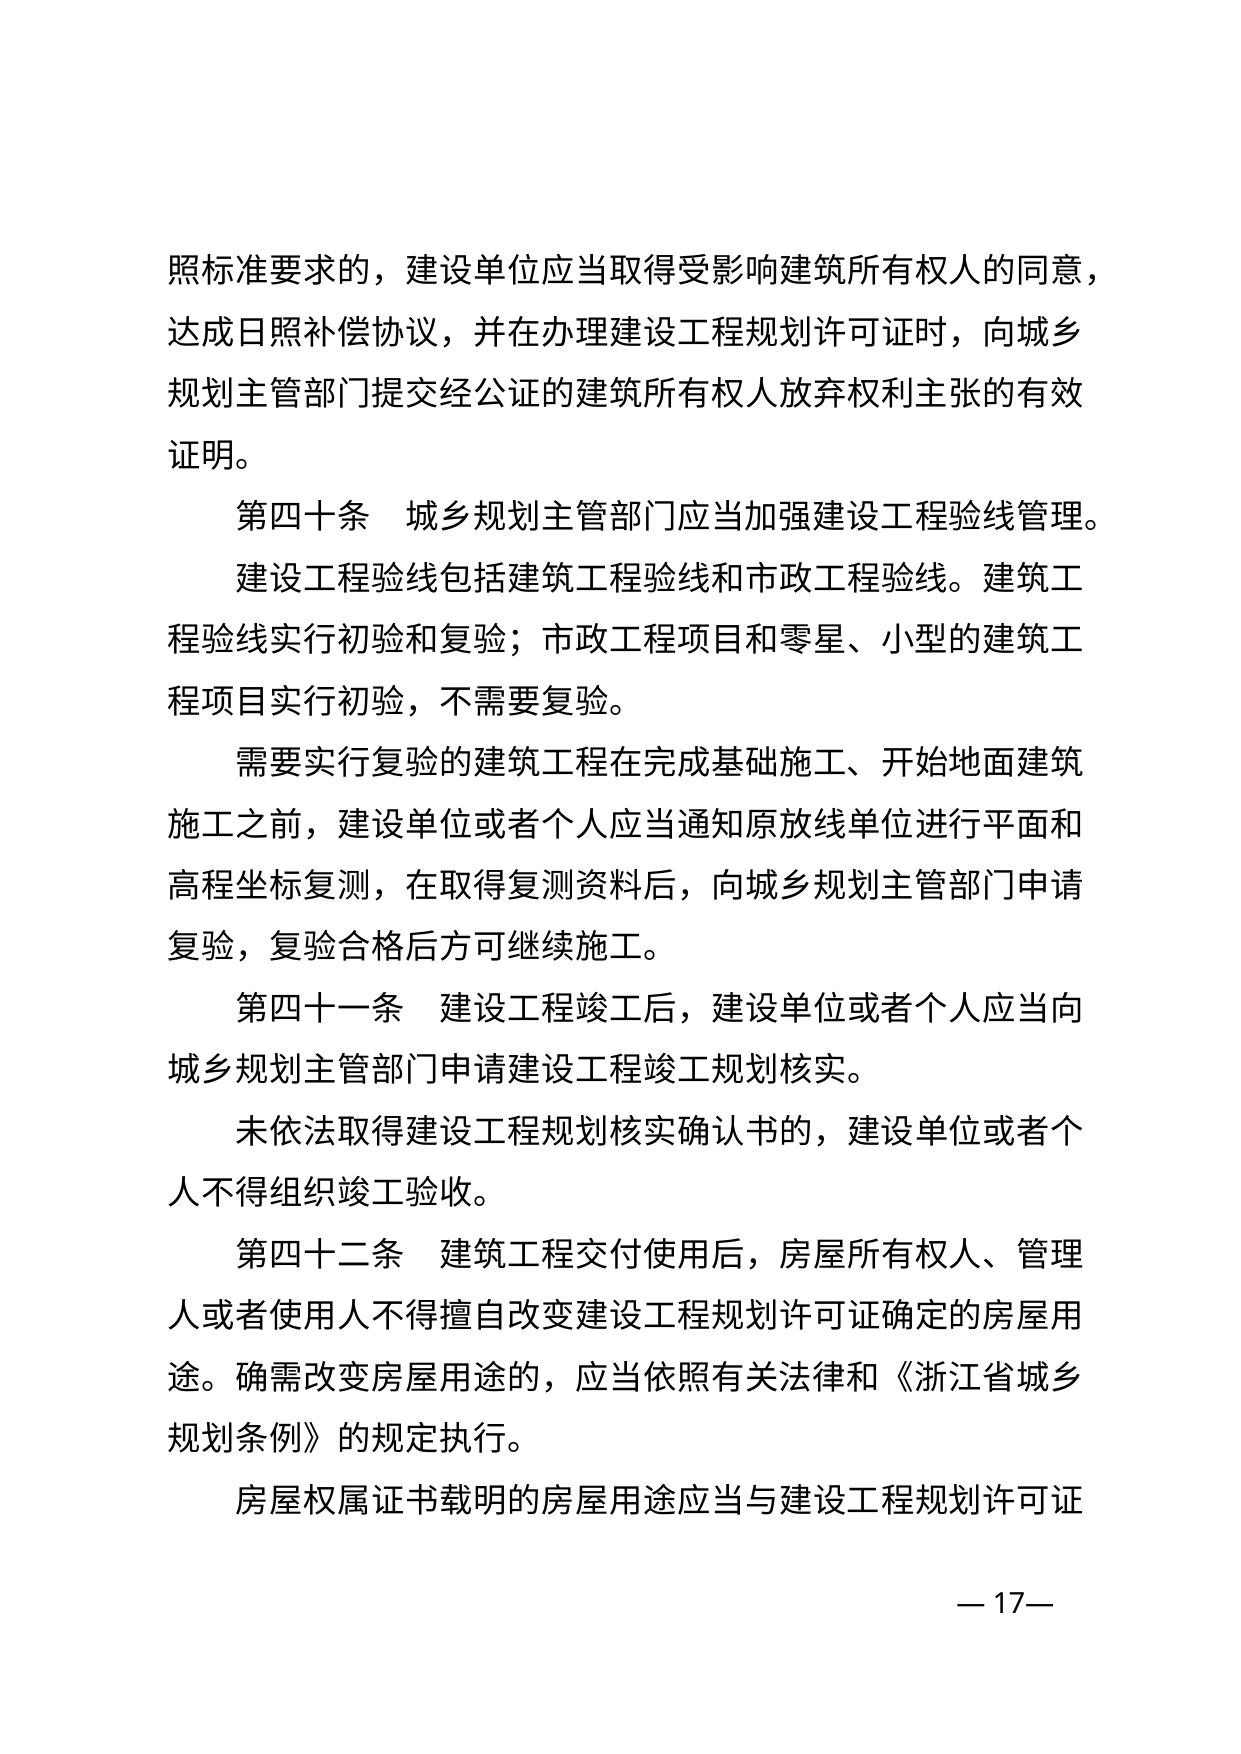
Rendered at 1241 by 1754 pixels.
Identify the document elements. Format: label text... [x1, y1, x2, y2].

text 第四十条 城乡规划主管部门应当加强建设工程验线管理。 [168, 483, 1084, 545]
text 建设工程验线包括建筑工程验线和市政工程验线。建筑工程验线实行初验和复验；市政工程项目和零星、小型的建筑工程项目实行初验，不需要复验。 [168, 545, 1084, 729]
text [168, 238, 1084, 483]
text 未依法取得建设工程规划核实确认书的，建设单位或者个人不得组织竣工验收。 [168, 1098, 1084, 1221]
text 第四十二条 建筑工程交付使用后，房屋所有权人、管理人或者使用人不得擅自改变建设工程规划许可证确定的房屋用途。确需改变房屋用途的，应当依照有关法律和《浙江省城乡规划条例》的规定执行。 [168, 1221, 1084, 1467]
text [168, 1467, 1084, 1528]
text 需要实行复验的建筑工程在完成基础施工、开始地面建筑施工之前，建设单位或者个人应当通知原放线单位进行平面和高程坐标复测，在取得复测资料后，向城乡规划主管部门申请复验，复验合格后方可继续施工。 [168, 729, 1084, 975]
text 第四十一条 建设工程竣工后，建设单位或者个人应当向城乡规划主管部门申请建设工程竣工规划核实。 [168, 975, 1084, 1098]
